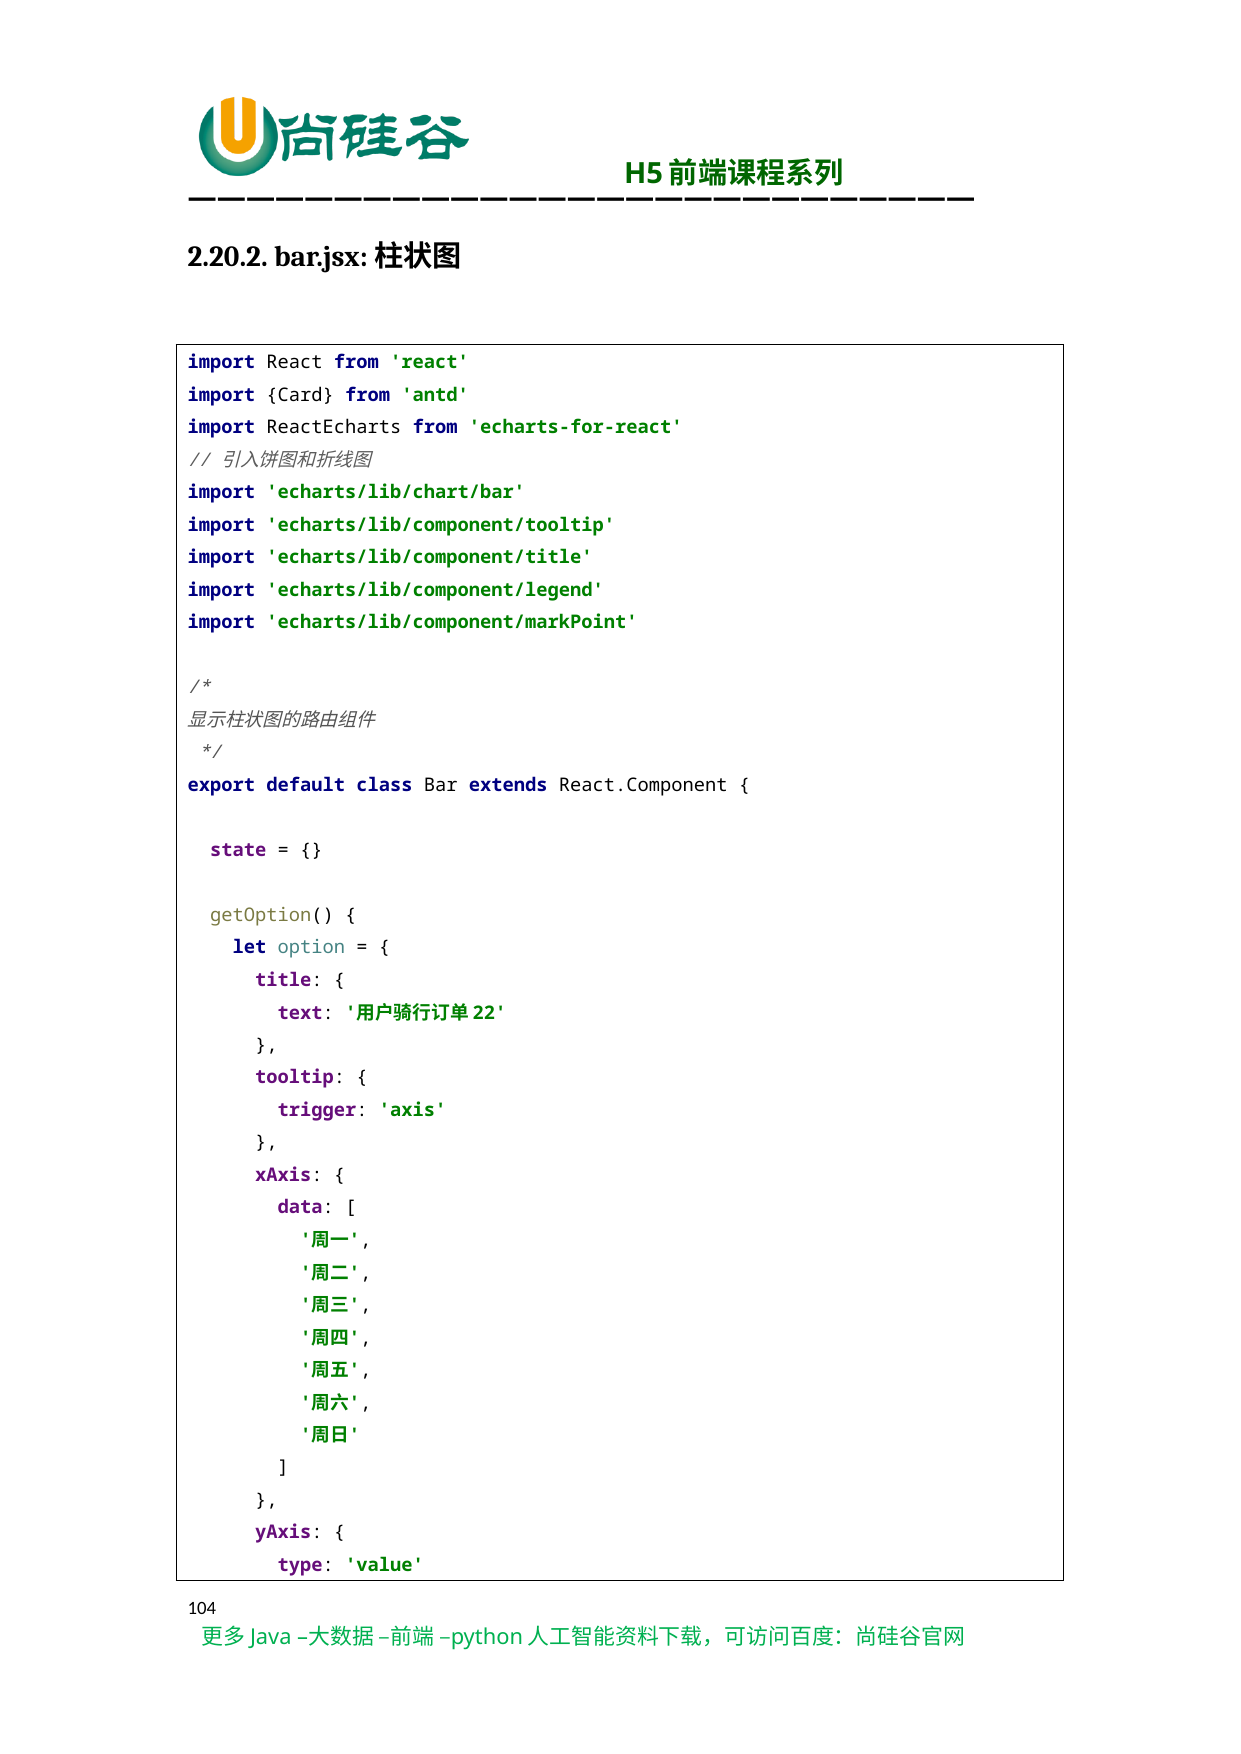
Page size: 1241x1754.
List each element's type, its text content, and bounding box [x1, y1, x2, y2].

picture [187, 88, 476, 184]
subtitle 2.20.2. bar.jsx: 柱状图 [187, 221, 1053, 286]
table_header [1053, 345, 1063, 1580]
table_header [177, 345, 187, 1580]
